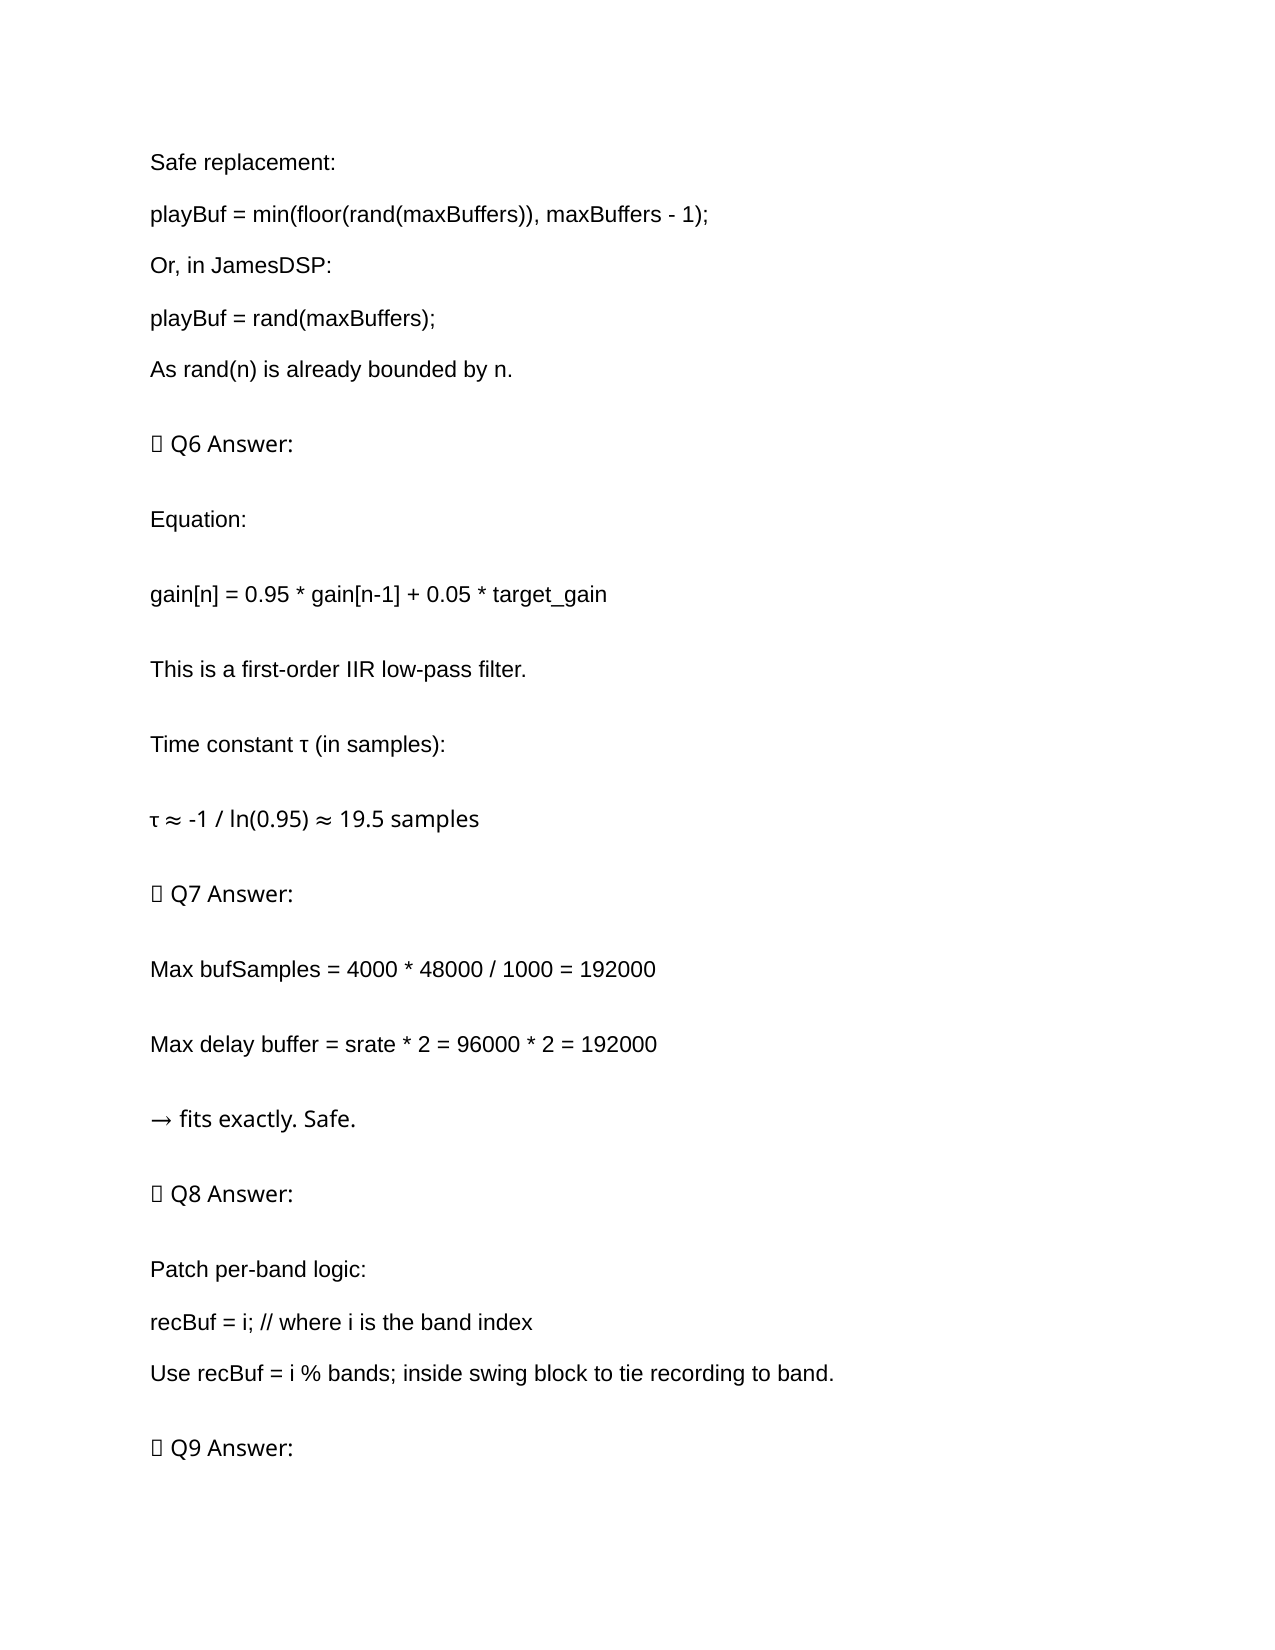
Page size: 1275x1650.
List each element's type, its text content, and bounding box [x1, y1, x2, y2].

text As rand(n) is already bounded by n. [150, 357, 1125, 382]
text Or, in JamesDSP: [150, 254, 1125, 279]
text playBuf = rand(maxBuffers); [150, 304, 1125, 332]
text ✅ Q8 Answer: [150, 1182, 1125, 1207]
text Patch per-band logic: [150, 1257, 1125, 1282]
text Max delay buffer = srate * 2 = 96000 * 2 = 192000 [150, 1032, 1125, 1057]
text playBuf = min(floor(rand(maxBuffers)), maxBuffers - 1); [150, 200, 1125, 229]
text Use recBuf = i % bands; inside swing block to tie recording to band. [150, 1361, 1125, 1386]
text τ ≈ -1 / ln(0.95) ≈ 19.5 samples [150, 807, 1125, 832]
text Equation: [150, 507, 1125, 532]
text gain[n] = 0.95 * gain[n-1] + 0.05 * target_gain [150, 582, 1125, 607]
text ✅ Q6 Answer: [150, 432, 1125, 457]
text Safe replacement: [150, 150, 1125, 175]
text Time constant τ (in samples): [150, 732, 1125, 757]
text → fits exactly. Safe. [150, 1107, 1125, 1132]
text ✅ Q9 Answer: [150, 1436, 1125, 1461]
text Max bufSamples = 4000 * 48000 / 1000 = 192000 [150, 957, 1125, 982]
text ✅ Q7 Answer: [150, 882, 1125, 907]
text This is a first-order IIR low-pass filter. [150, 657, 1125, 682]
text recBuf = i; // where i is the band index [150, 1307, 1125, 1336]
